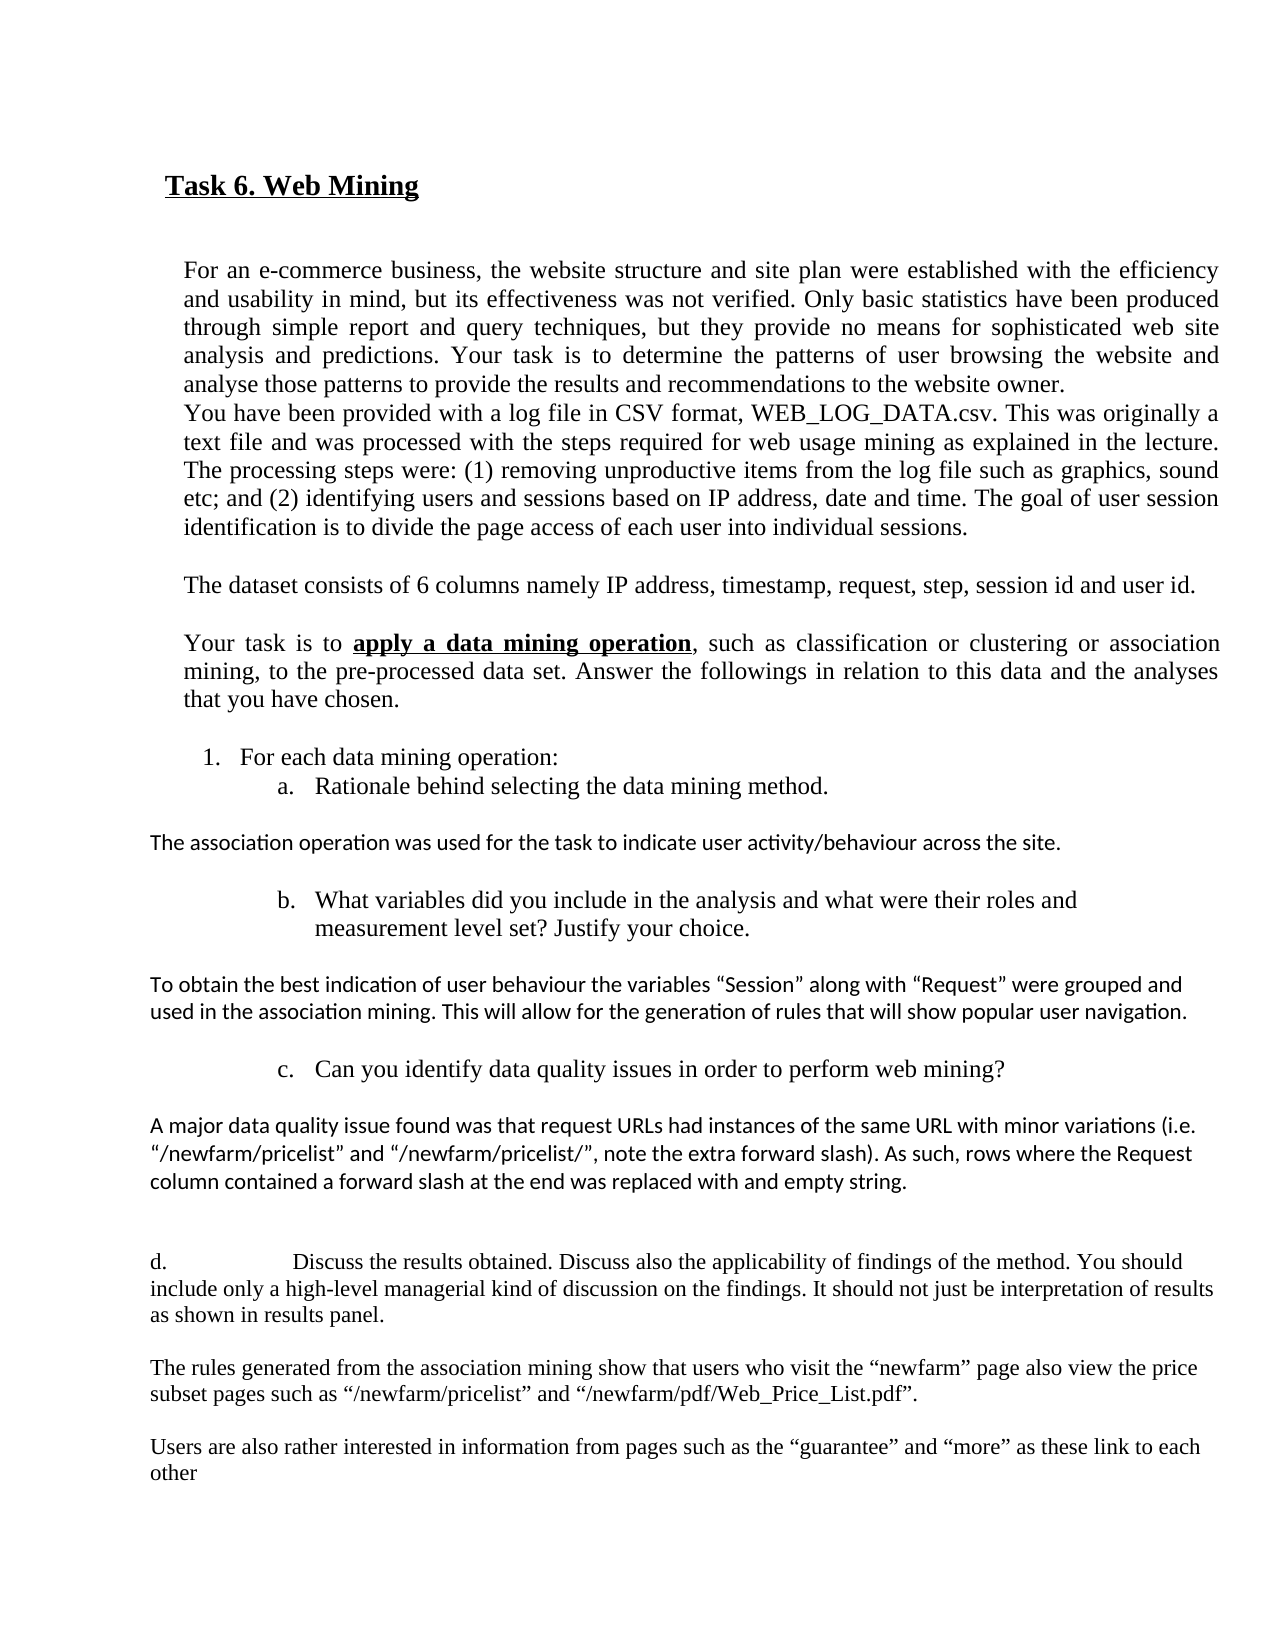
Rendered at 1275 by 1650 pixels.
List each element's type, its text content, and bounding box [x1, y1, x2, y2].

text A major data quality issue found was that request URLs had instances of the same URL with minor variations (i.e. “/newfarm/pricelist” and “/newfarm/pricelist/”, note the extra forward slash). As such, rows where the Request column contained a forward slash at the end was replaced with and empty string. [150, 1111, 1221, 1196]
text Task 6. Web Mining [164, 168, 1221, 201]
list Rationale behind selecting the data mining method. [277, 771, 1221, 799]
text You have been provided with a log file in CSV format, WEB_LOG_DATA.csv. This was originally a text file and was processed with the steps required for web usage mining as explained in the lecture. The processing steps were: (1) removing unproductive items from the log file such as graphics, sound etc; and (2) identifying users and sessions based on IP address, date and time. The goal of user session identification is to divide the page access of each user into individual sessions. [183, 399, 1221, 540]
list Can you identify data quality issues in order to perform web mining? [277, 1054, 1221, 1083]
list What variables did you include in the analysis and what were their roles and measurement level set? Justify your choice. [277, 886, 1217, 942]
text Your task is to apply a data mining operation, such as classification or clustering or association mining, to the pre-processed data set. Answer the followings in relation to this data and the analyses that you have chosen. [183, 628, 1221, 713]
list Users are also rather interested in information from pages such as the “guarantee” and “more” as these link to each other [150, 1433, 1221, 1485]
text The association operation was used for the task to indicate user activity/behaviour across the site. [150, 828, 1221, 856]
list For each data mining operation: [202, 742, 1221, 771]
text The dataset consists of 6 columns namely IP address, timestamp, request, step, session id and user id. [183, 570, 1221, 598]
list Discuss the results obtained. Discuss also the applicability of findings of the method. You should include only a high-level managerial kind of discussion on the findings. It should not just be interpretation of results as shown in results panel. [150, 1248, 1221, 1327]
text To obtain the best indication of user behaviour the variables “Session” along with “Request” were grouped and used in the association mining. This will allow for the generation of rules that will show popular user navigation. [150, 971, 1217, 1025]
text For an e-commerce business, the website structure and site plan were established with the efficiency and usability in mind, but its effectiveness was not verified. Only basic statistics have been produced through simple report and query techniques, but they provide no means for sophisticated web site analysis and predictions. Your task is to determine the patterns of user browsing the website and analyse those patterns to provide the results and recommendations to the website owner. [183, 256, 1221, 397]
list The rules generated from the association mining show that users who visit the “newfarm” page also view the price subset pages such as “/newfarm/pricelist” and “/newfarm/pdf/Web_Price_List.pdf”. [150, 1354, 1221, 1406]
